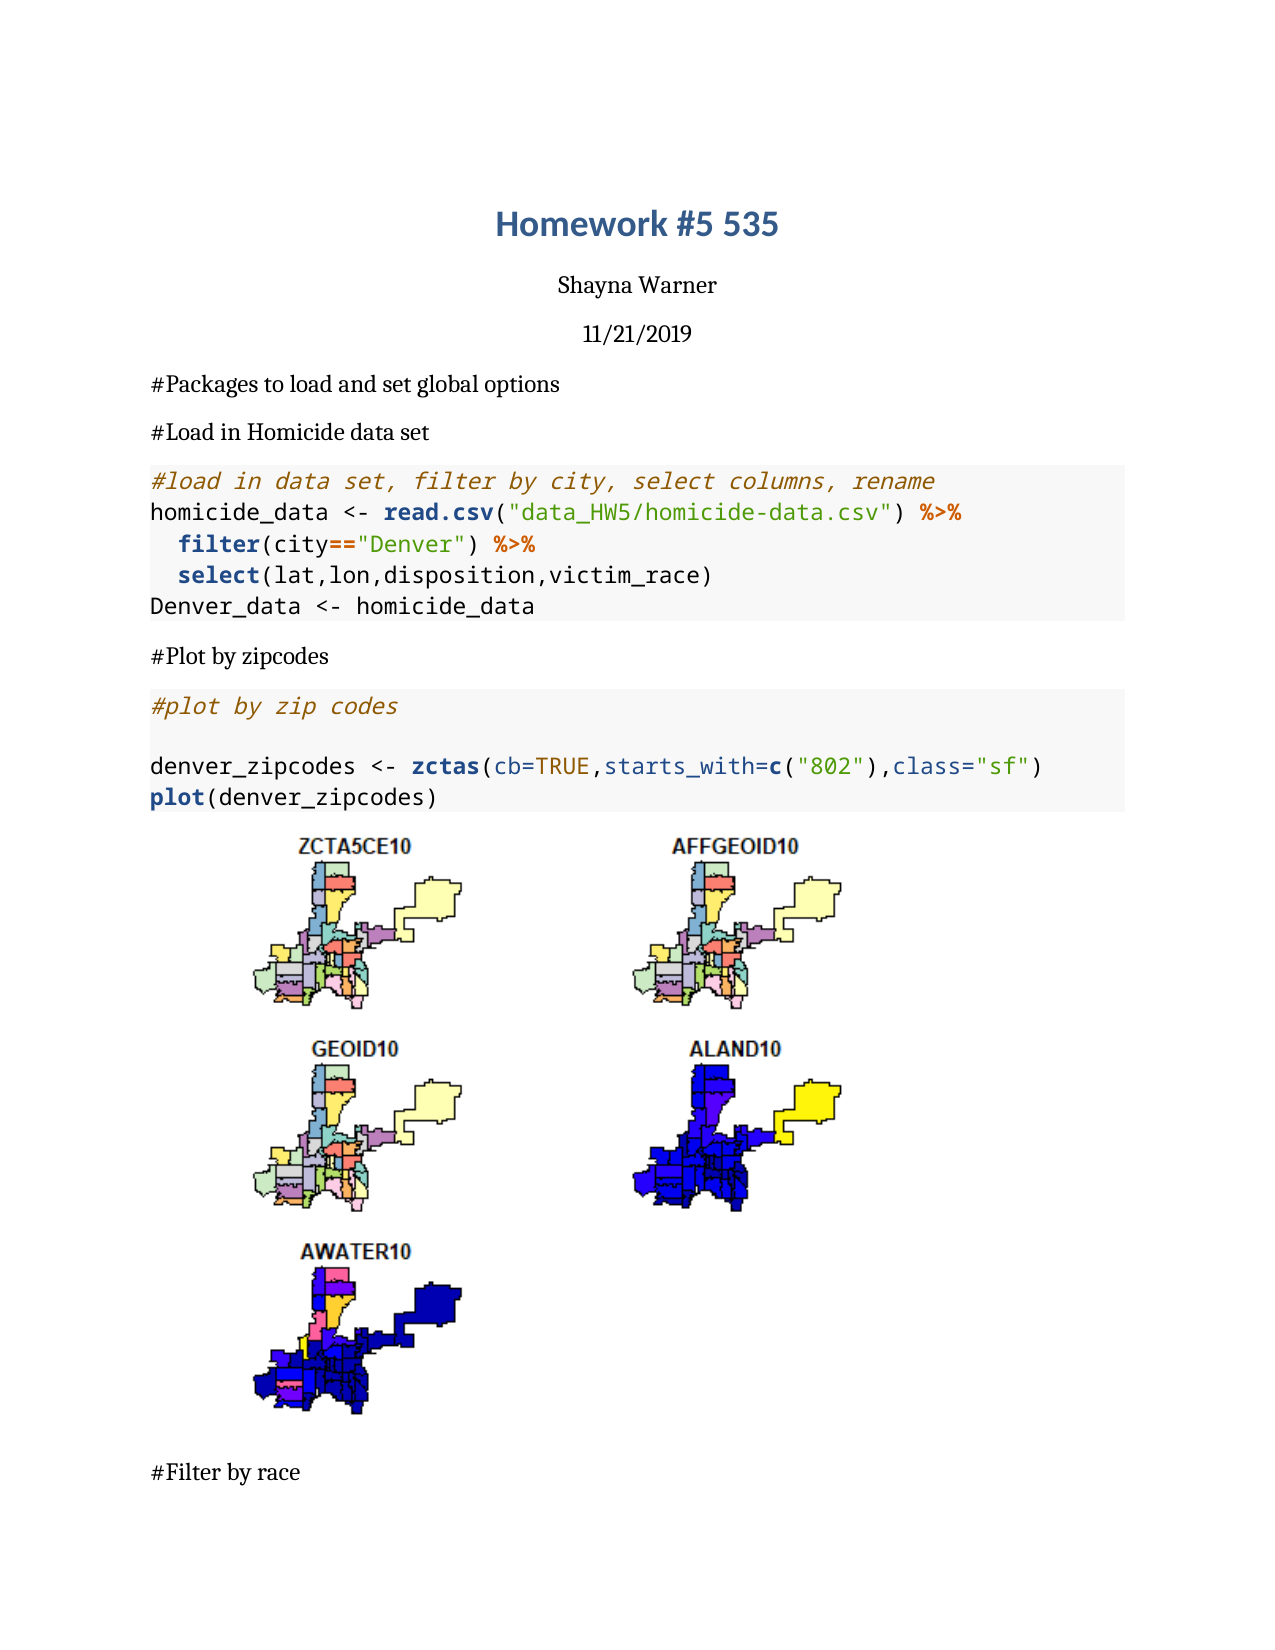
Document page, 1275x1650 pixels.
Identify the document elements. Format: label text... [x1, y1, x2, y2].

title Homework #5 535 [150, 200, 1125, 246]
picture [168, 832, 927, 1440]
text #load in data set, filter by city, select columns, rename homicide_data <- read.csv("data_HW5/homicide-data.csv") %>% filter(city=="Denver") %>% select(lat,lon,disposition,victim_race) Denver_data <- homicide_data [150, 465, 1125, 621]
text #Plot by zipcodes [150, 642, 1125, 671]
text #Packages to load and set global options [150, 370, 1125, 399]
text #plot by zip codes denver_zipcodes <- zctas(cb=TRUE,starts_with=c("802"),class="sf") plot(denver_zipcodes) [150, 689, 1125, 812]
text #Filter by race [150, 1458, 1125, 1487]
text #Load in Homicide data set [150, 417, 1125, 446]
text Shayna Warner [150, 271, 1125, 299]
text 11/21/2019 [150, 320, 1125, 349]
